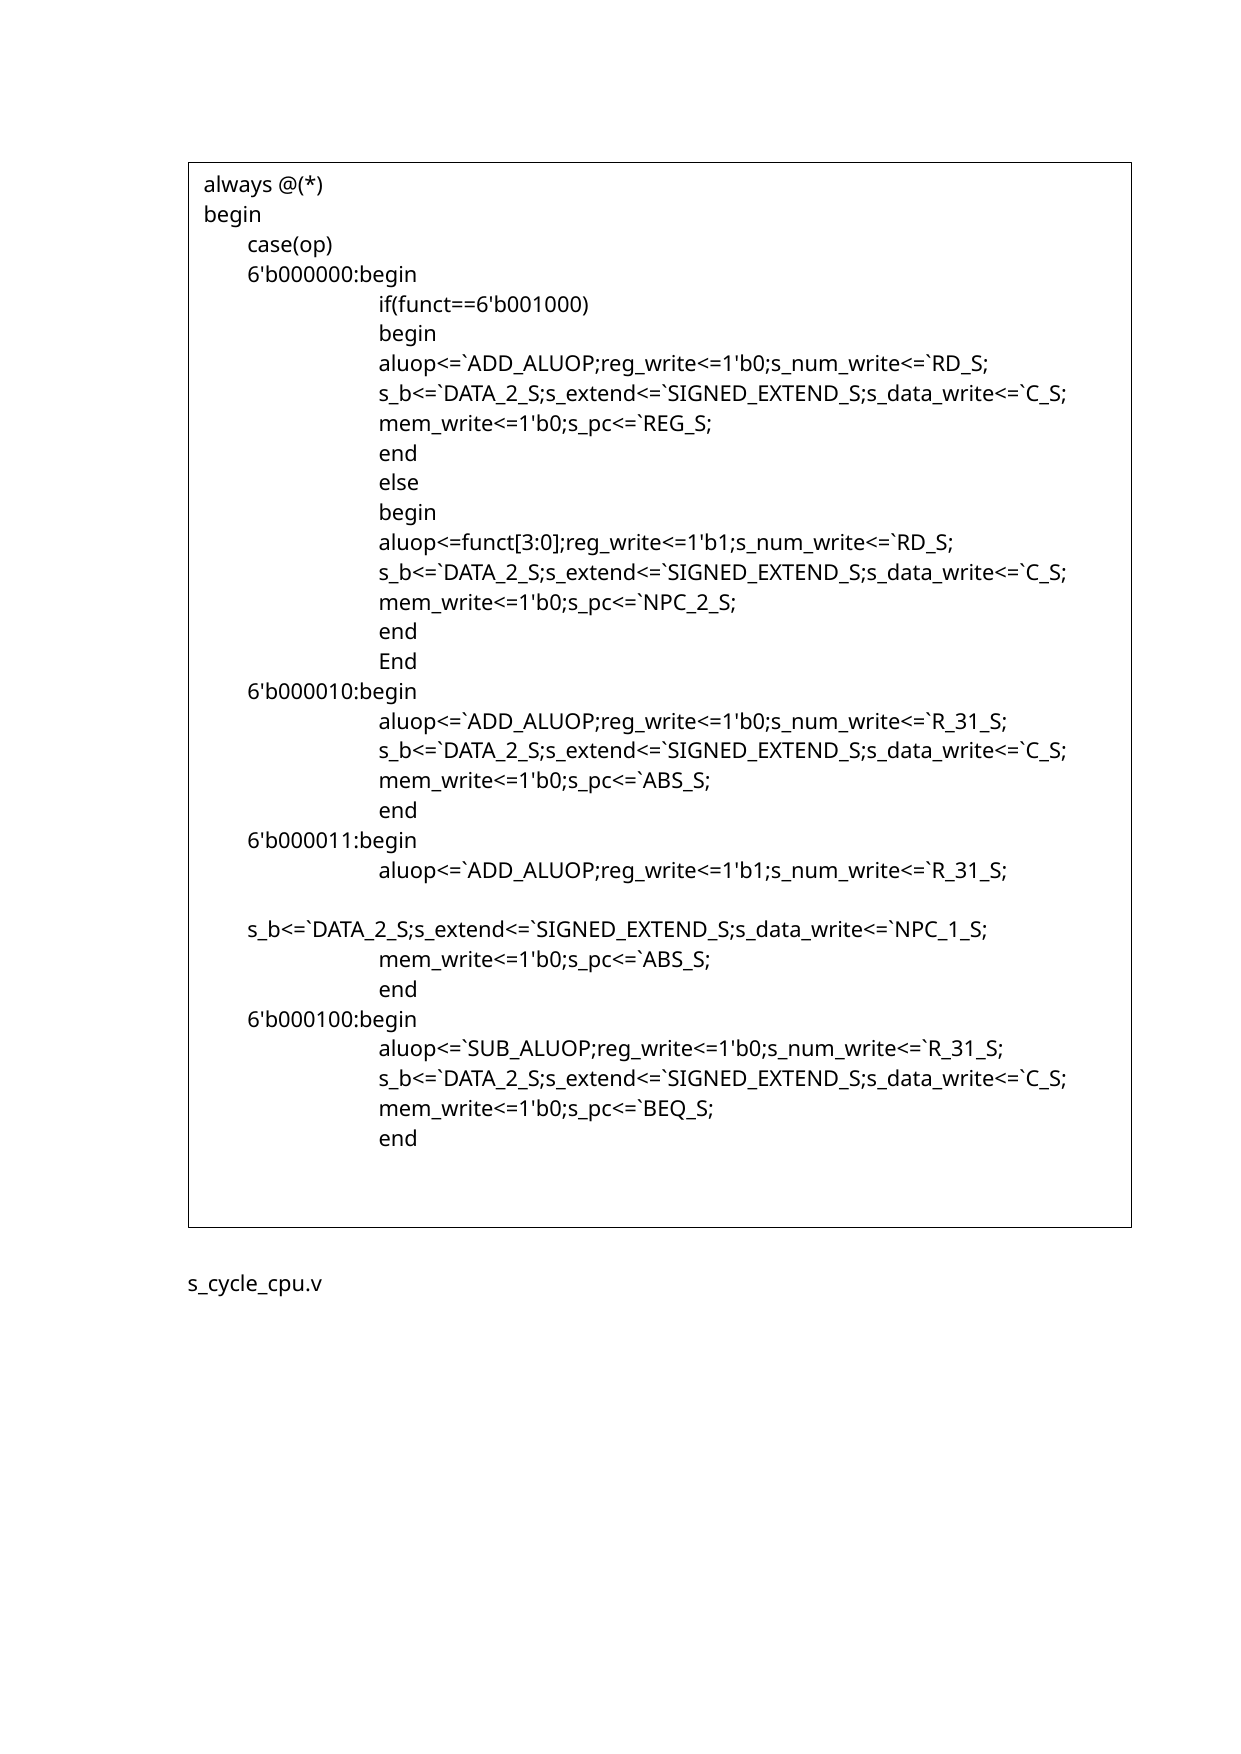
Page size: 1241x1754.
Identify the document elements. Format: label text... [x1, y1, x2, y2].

text s_cycle_cpu.v [187, 1267, 1053, 1299]
